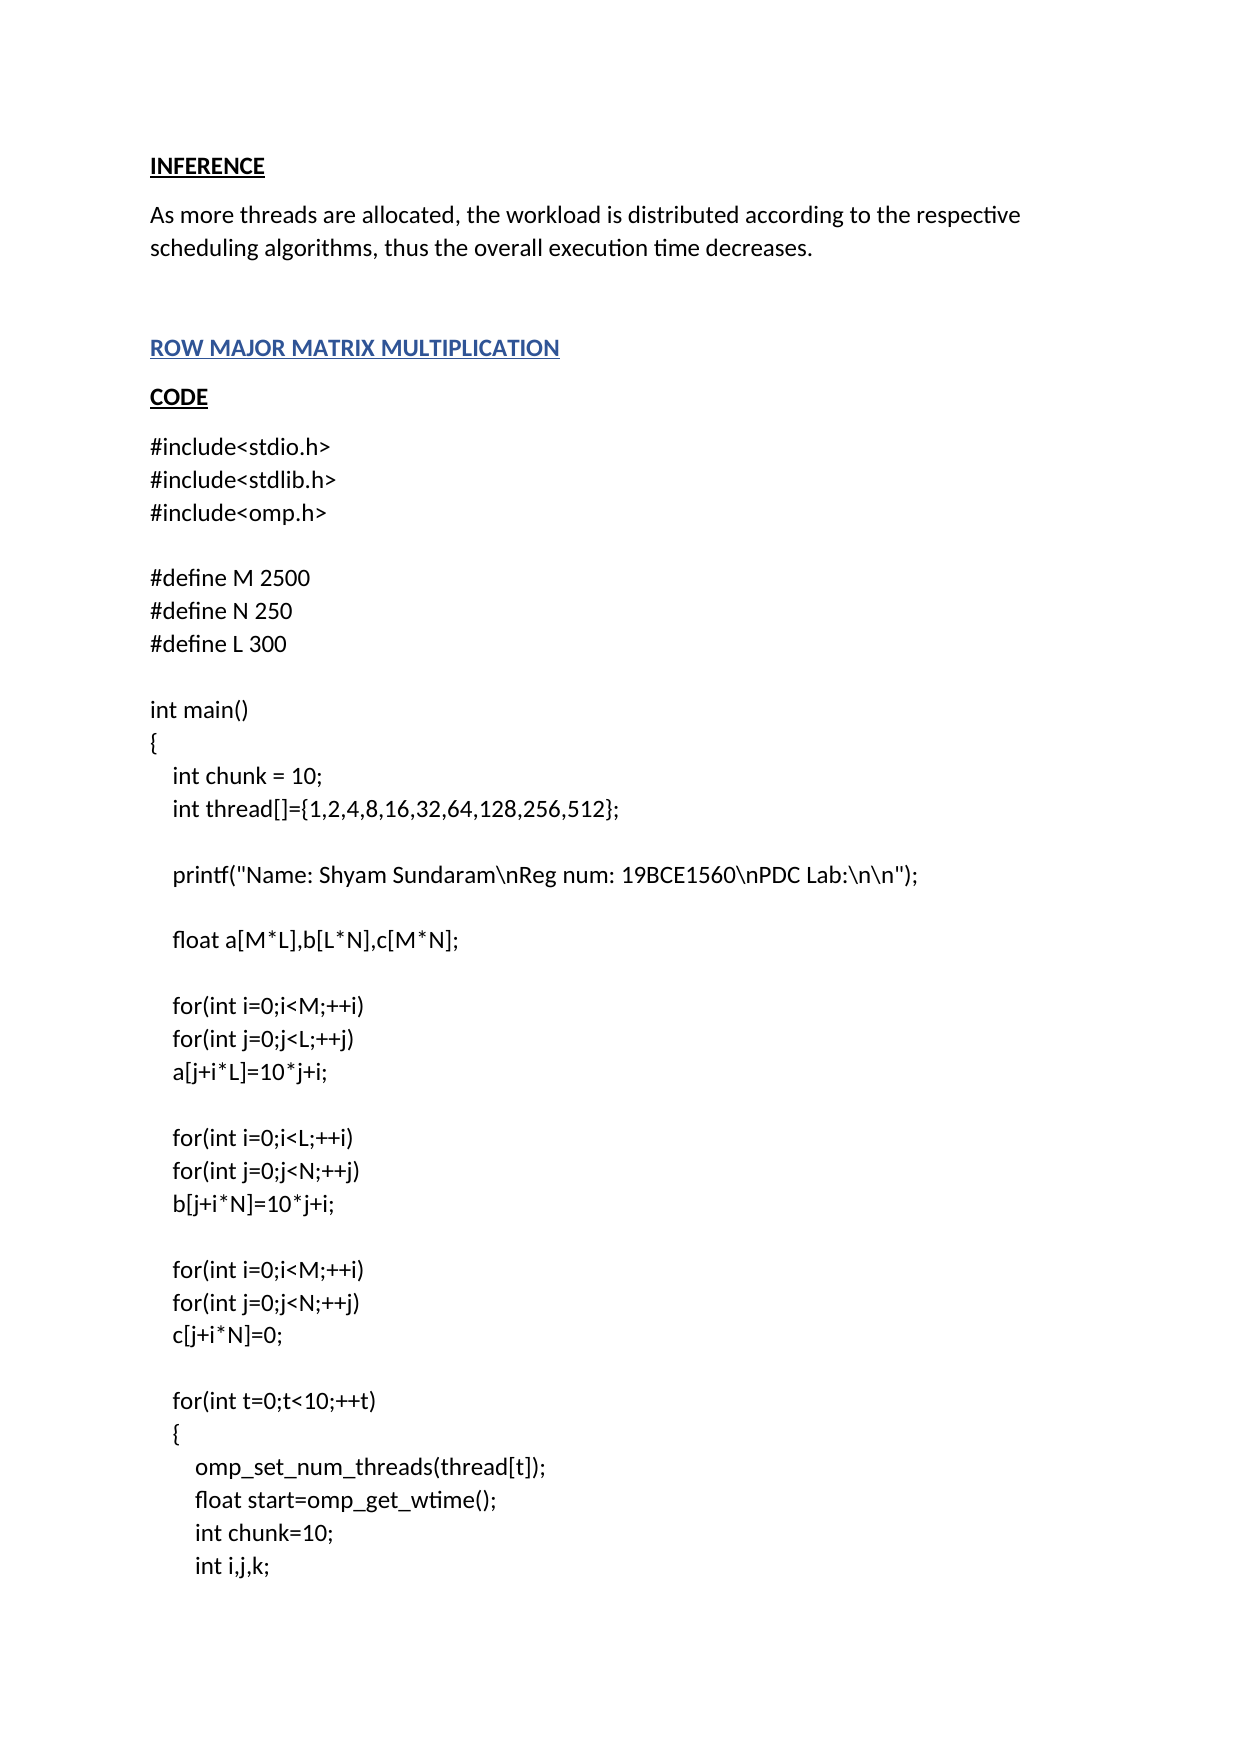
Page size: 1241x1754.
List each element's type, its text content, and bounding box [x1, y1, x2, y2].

text c[j+i*N]=0; [150, 1319, 1090, 1350]
text for(int i=0;i<M;++i) [150, 990, 1090, 1021]
text { [150, 727, 1090, 758]
text #include<stdlib.h> [150, 464, 1090, 494]
text b[j+i*N]=10*j+i; [150, 1188, 1090, 1218]
text int thread[]={1,2,4,8,16,32,64,128,256,512}; [150, 793, 1090, 823]
text for(int i=0;i<M;++i) [150, 1254, 1090, 1284]
text for(int i=0;i<L;++i) [150, 1122, 1090, 1153]
text #include<stdio.h> [150, 431, 1090, 461]
text a[j+i*L]=10*j+i; [150, 1056, 1090, 1087]
text #define L 300 [150, 628, 1090, 659]
text for(int j=0;j<L;++j) [150, 1023, 1090, 1054]
text As more threads are allocated, the workload is distributed according to the respective scheduling algorithms, thus the overall execution time decreases. [150, 199, 1090, 263]
text int main() [150, 694, 1090, 725]
text INFERENCE [150, 150, 1090, 181]
text float start=omp_get_wtime(); [150, 1484, 1090, 1515]
text int i,j,k; [150, 1550, 1090, 1581]
text int chunk = 10; [150, 760, 1090, 791]
text #define M 2500 [150, 562, 1090, 593]
text ROW MAJOR MATRIX MULTIPLICATION [150, 332, 1090, 362]
text #define N 250 [150, 595, 1090, 626]
text omp_set_num_threads(thread[t]); [150, 1451, 1090, 1482]
text { [150, 1418, 1090, 1449]
text CODE [150, 381, 1090, 412]
text int chunk=10; [150, 1517, 1090, 1548]
text #include<omp.h> [150, 497, 1090, 527]
text printf("Name: Shyam Sundaram\nReg num: 19BCE1560\nPDC Lab:\n\n"); [150, 859, 1090, 889]
text for(int t=0;t<10;++t) [150, 1385, 1090, 1416]
text float a[M*L],b[L*N],c[M*N]; [150, 924, 1090, 955]
text for(int j=0;j<N;++j) [150, 1287, 1090, 1317]
text for(int j=0;j<N;++j) [150, 1155, 1090, 1186]
